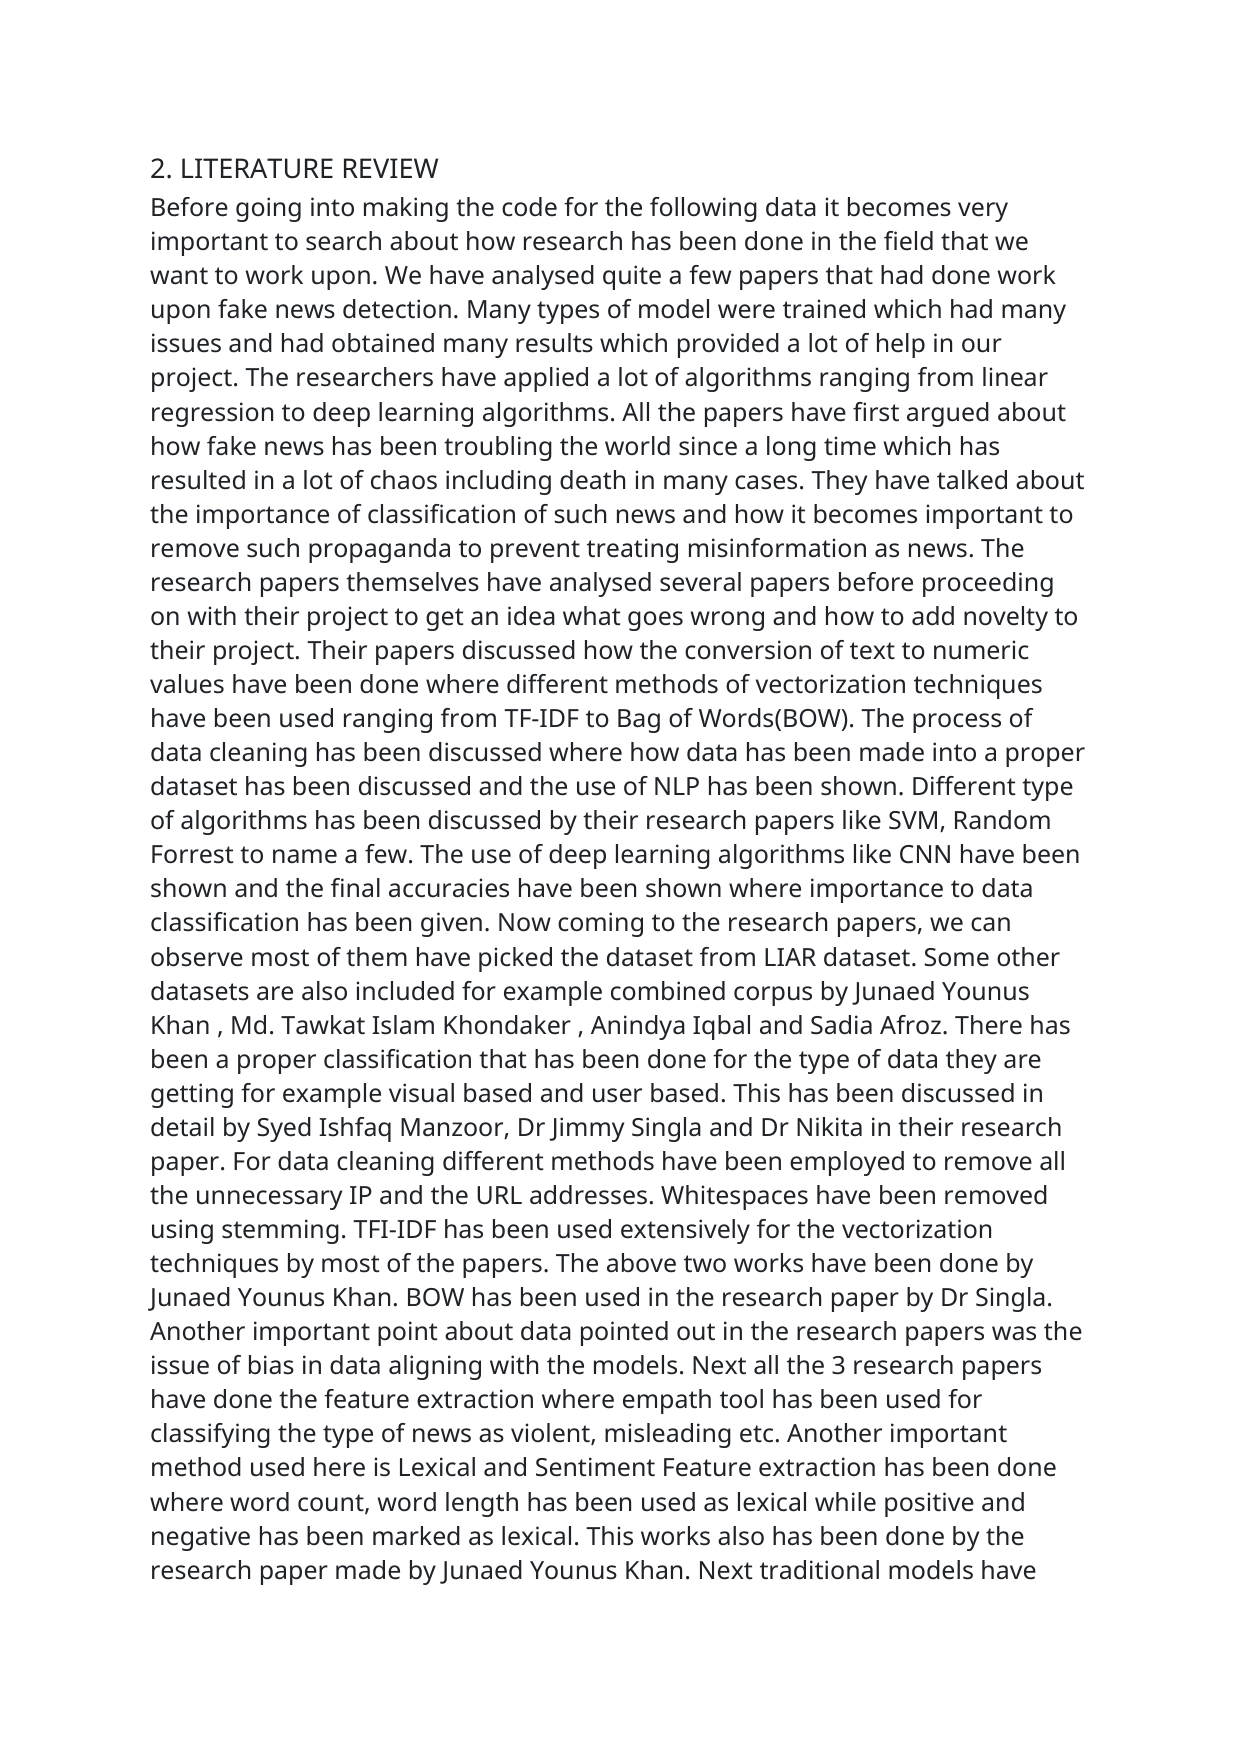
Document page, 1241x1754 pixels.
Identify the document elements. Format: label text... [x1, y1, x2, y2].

subtitle 2. LITERATURE REVIEW [150, 150, 1090, 187]
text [150, 190, 1090, 1586]
